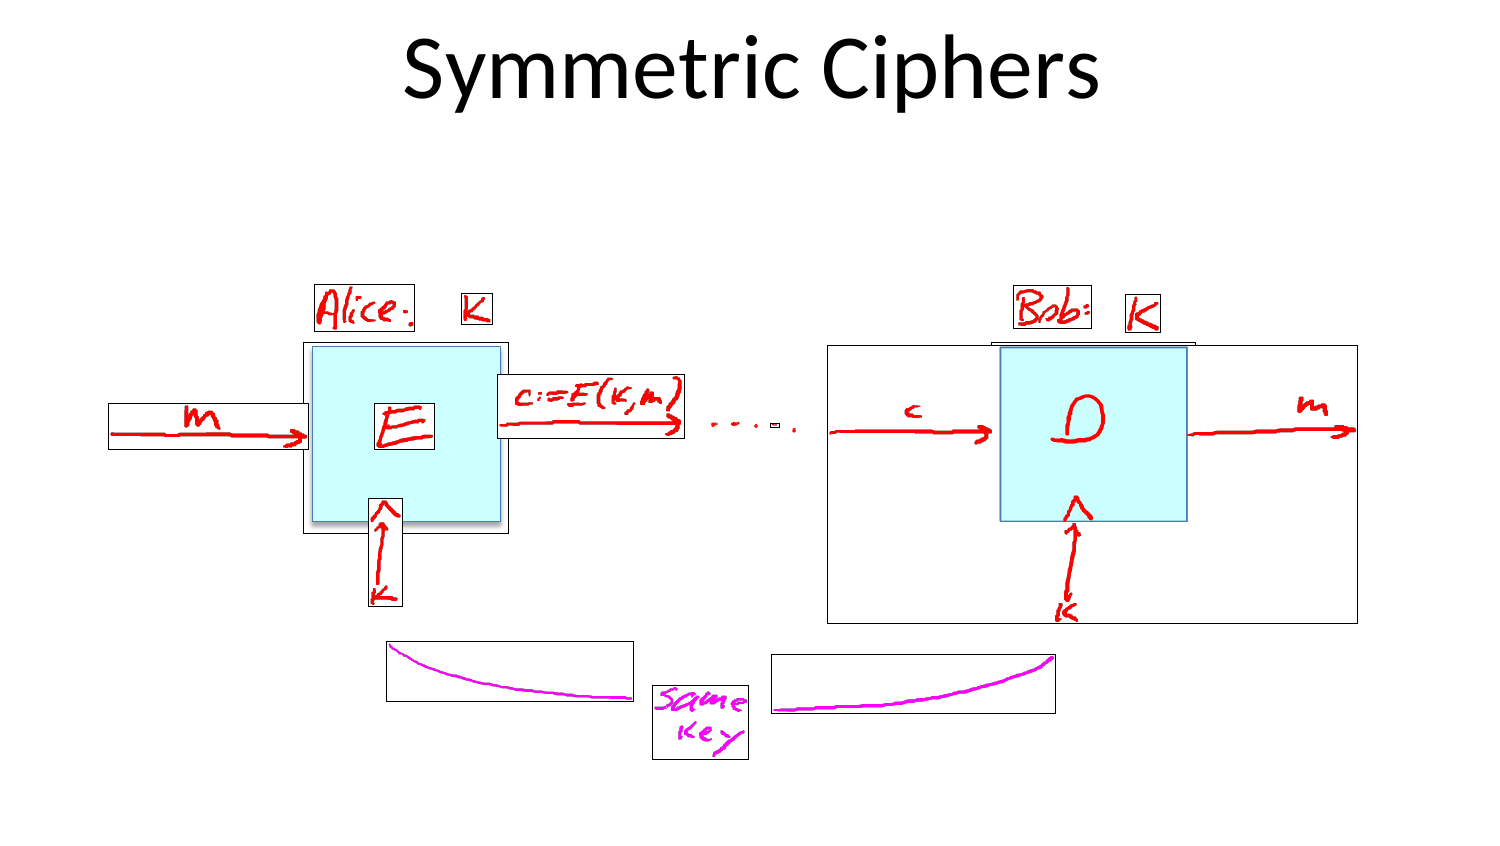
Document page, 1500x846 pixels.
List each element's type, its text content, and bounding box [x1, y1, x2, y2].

picture [1126, 295, 1160, 332]
picture [387, 642, 633, 701]
picture [304, 343, 508, 533]
picture [462, 294, 492, 324]
picture [1014, 286, 1091, 328]
picture [403, 439, 508, 533]
picture [653, 686, 748, 759]
picture [315, 285, 414, 331]
text Symmetric Ciphers [403, 19, 1500, 121]
picture [772, 655, 1055, 713]
picture [375, 404, 434, 449]
picture [109, 404, 308, 449]
picture [369, 499, 402, 606]
picture [828, 346, 1357, 623]
picture [498, 375, 684, 438]
